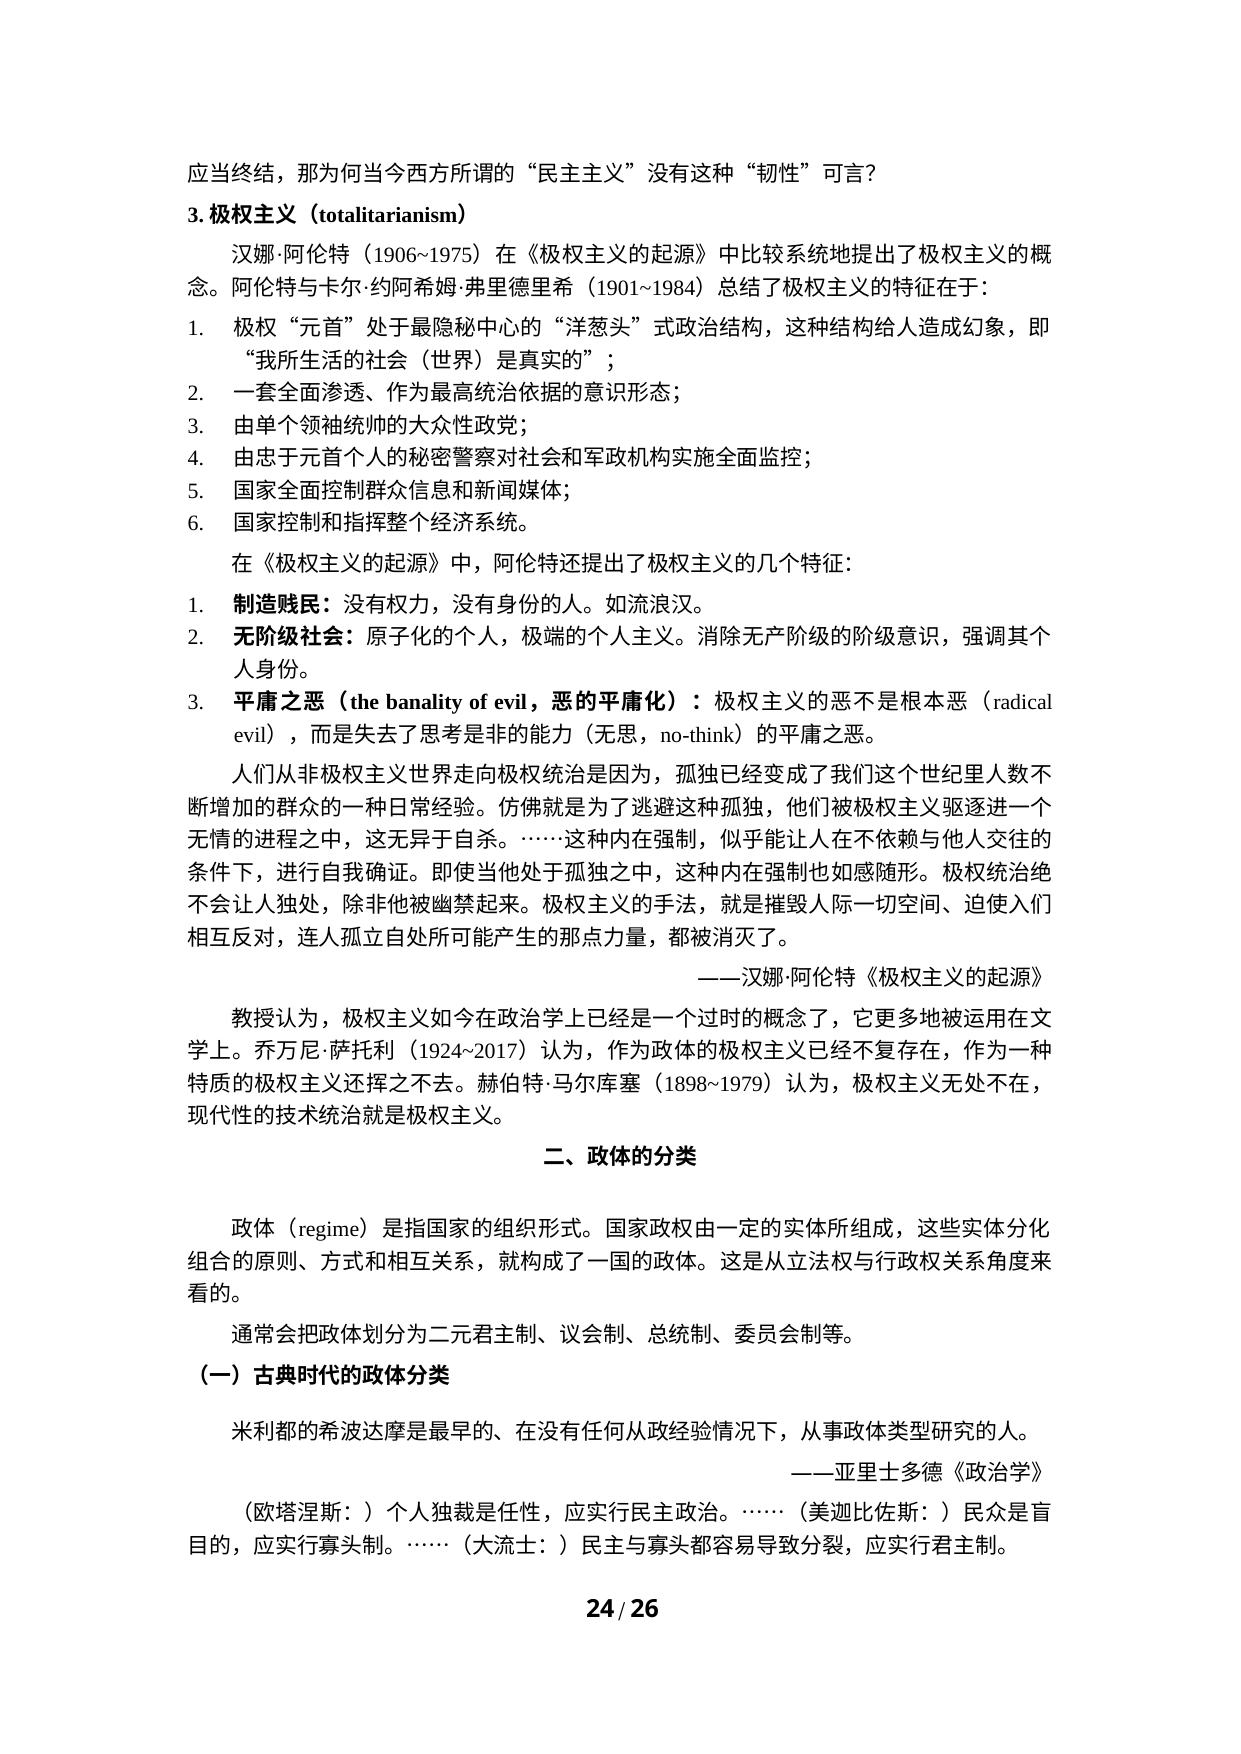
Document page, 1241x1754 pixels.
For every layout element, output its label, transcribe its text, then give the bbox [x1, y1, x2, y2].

text 人们从非极权主义世界走向极权统治是因为，孤独已经变成了我们这个世纪里人数不断增加的群众的一种日常经验。仿佛就是为了逃避这种孤独，他们被极权主义驱逐进一个无情的进程之中，这无异于自杀。……这种内在强制，似乎能让人在不依赖与他人交往的条件下，进行自我确证。即使当他处于孤独之中，这种内在强制也如感随形。极权统治绝不会让人独处，除非他被幽禁起来。极权主义的手法，就是摧毁人际一切空间、迫使入们相互反对，连人孤立自处所可能产生的那点力量，都被消灭了。 [187, 757, 1053, 952]
list 平庸之恶（the banality of evil，恶的平庸化）：极权主义的恶不是根本恶（radical evil），而是失去了思考是非的能力（无思，no-think）的平庸之恶。 [187, 684, 1053, 749]
list 一套全面渗透、作为最高统治依据的意识形态； [187, 375, 1053, 407]
text 在《极权主义的起源》中，阿伦特还提出了极权主义的几个特征： [231, 546, 1053, 578]
text 教授认为，极权主义如今在政治学上已经是一个过时的概念了，它更多地被运用在文学上。乔万尼·萨托利（1924~2017）认为，作为政体的极权主义已经不复存在，作为一种特质的极权主义还挥之不去。赫伯特·马尔库塞（1898~1979）认为，极权主义无处不在，现代性的技术统治就是极权主义。 [187, 1001, 1053, 1131]
list 国家控制和指挥整个经济系统。 [187, 505, 1053, 537]
text 政体（regime）是指国家的组织形式。国家政权由一定的实体所组成，这些实体分化组合的原则、方式和相互关系，就构成了一国的政体。这是从立法权与行政权关系角度来看的。 [187, 1211, 1053, 1308]
text 通常会把政体划分为二元君主制、议会制、总统制、委员会制等。 [187, 1317, 1053, 1349]
list 由忠于元首个人的秘密警察对社会和军政机构实施全面监控； [187, 440, 1053, 472]
text 二、政体的分类 [187, 1139, 1053, 1171]
text （一）古典时代的政体分类 [187, 1357, 1053, 1390]
list 制造贱民：没有权力，没有身份的人。如流浪汉。 [187, 586, 1053, 619]
text （欧塔涅斯：）个人独裁是任性，应实行民主政治。……（美迦比佐斯：）民众是盲目的，应实行寡头制。……（大流士：）民主与寡头都容易导致分裂，应实行君主制。 [187, 1495, 1053, 1560]
text 米利都的希波达摩是最早的、在没有任何从政经验情况下，从事政体类型研究的人。 [187, 1414, 1053, 1446]
list 无阶级社会：原子化的个人，极端的个人主义。消除无产阶级的阶级意识，强调其个人身份。 [187, 619, 1053, 684]
list 国家全面控制群众信息和新闻媒体； [187, 472, 1053, 505]
text 汉娜·阿伦特（1906~1975）在《极权主义的起源》中比较系统地提出了极权主义的概念。阿伦特与卡尔·约阿希姆·弗里德里希（1901~1984）总结了极权主义的特征在于： [187, 237, 1053, 302]
text ——汉娜·阿伦特《极权主义的起源》 [187, 960, 1053, 992]
text 3. 极权主义（totalitarianism） [187, 196, 1053, 229]
list 极权“元首”处于最隐秘中心的“洋葱头”式政治结构，这种结构给人造成幻象，即“我所生活的社会（世界）是真实的”； [187, 310, 1053, 375]
text ——亚里士多德《政治学》 [187, 1454, 1053, 1487]
list 由单个领袖统帅的大众性政党； [187, 407, 1053, 440]
